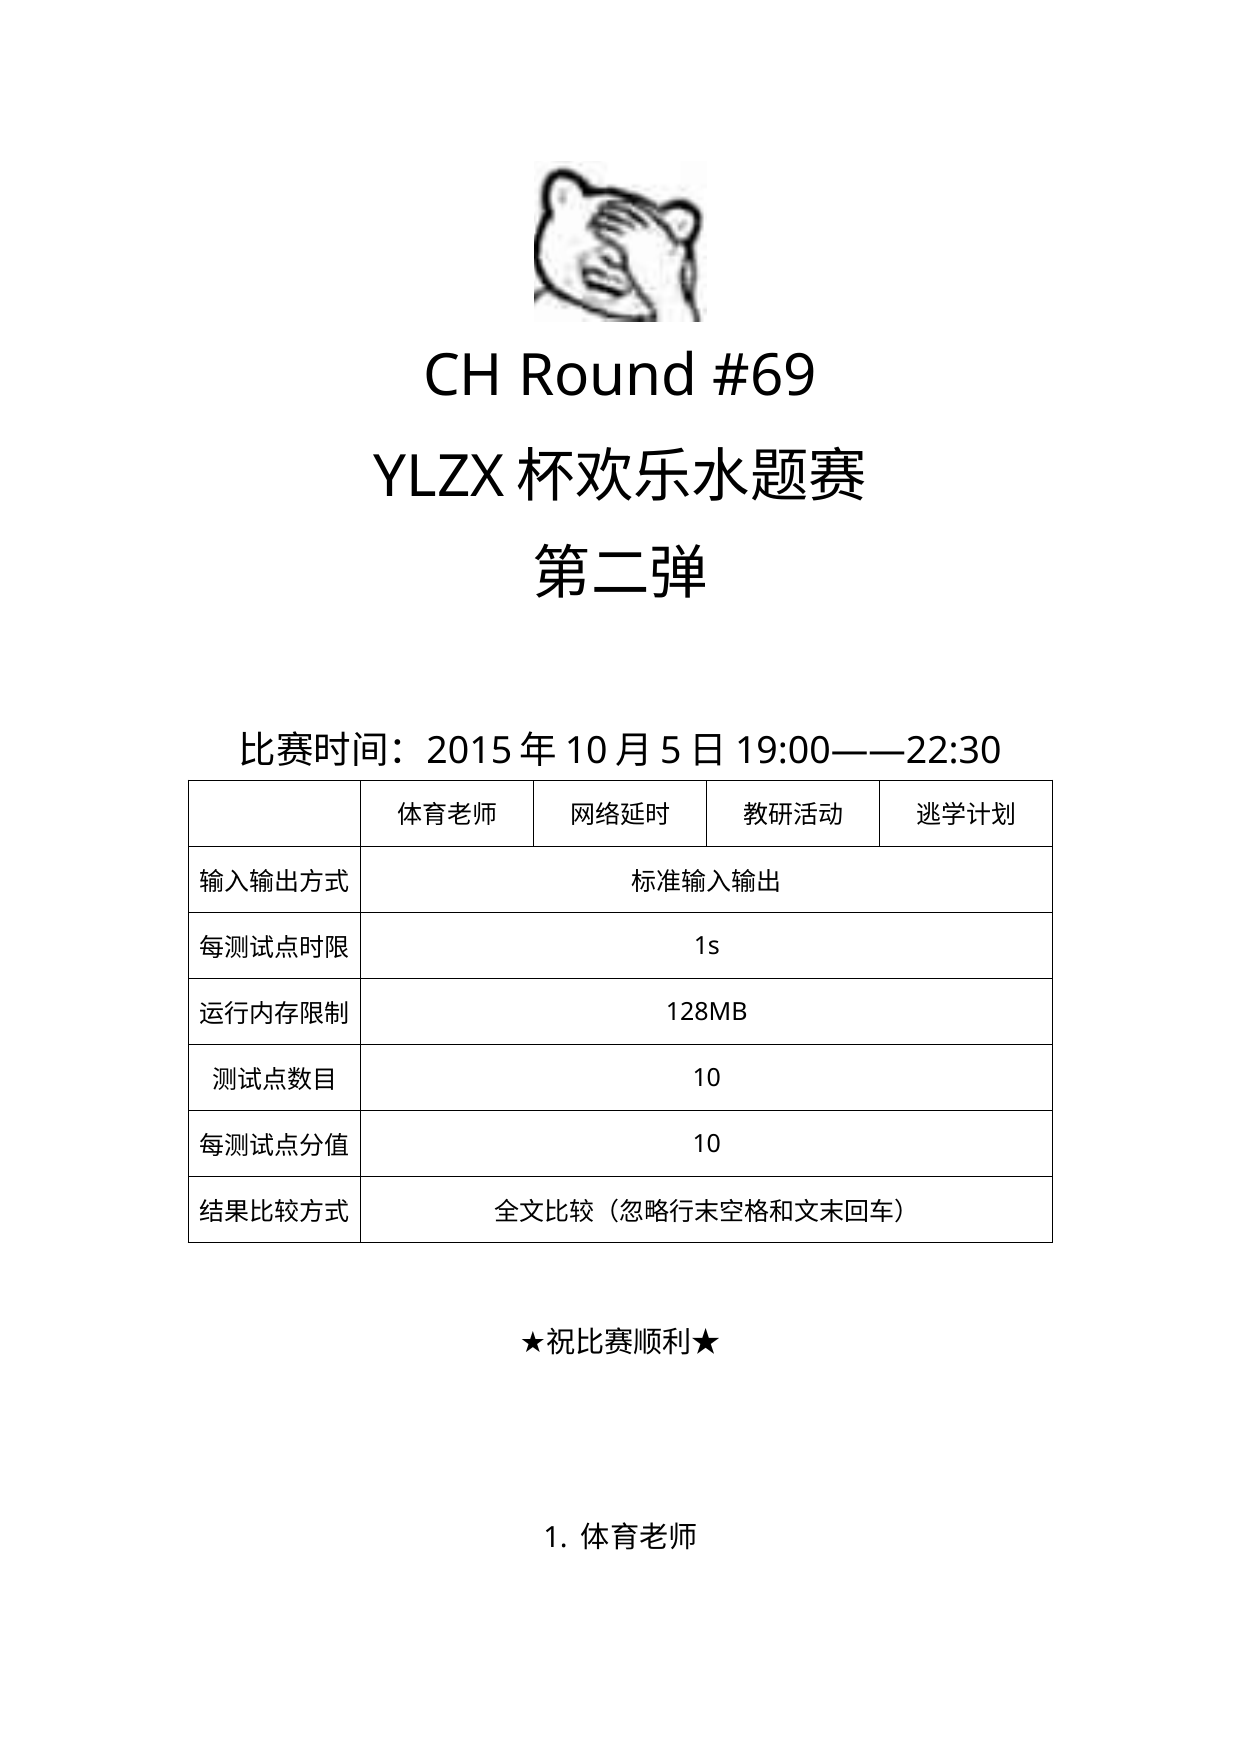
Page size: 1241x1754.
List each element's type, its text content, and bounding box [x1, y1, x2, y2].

text 第二弹 [187, 519, 1053, 617]
text CH Round #69 [187, 324, 1053, 422]
table_cell 1s [361, 913, 1052, 978]
list 体育老师 [187, 1503, 1053, 1568]
table_cell 结果比较方式 [189, 1177, 360, 1242]
text YLZX杯欢乐水题赛 [187, 422, 1053, 519]
table_cell 全文比较（忽略行末空格和文末回车） [361, 1177, 1052, 1242]
table_cell 测试点数目 [189, 1045, 360, 1110]
text ★祝比赛顺利★ [187, 1308, 1053, 1373]
table_header [189, 781, 360, 846]
table_header 逃学计划 [880, 781, 1052, 846]
table_cell 10 [361, 1111, 1052, 1176]
table_cell 标准输入输出 [361, 847, 1052, 912]
table_cell 运行内存限制 [189, 979, 360, 1044]
table_cell 输入输出方式 [189, 847, 360, 912]
table_header 网络延时 [534, 781, 706, 846]
table_header 体育老师 [361, 781, 533, 846]
picture [534, 161, 707, 322]
table_header 教研活动 [707, 781, 879, 846]
table_cell 10 [361, 1045, 1052, 1110]
text 比赛时间：2015年10月5日 19:00——22:30 [187, 714, 1053, 779]
table_cell 128MB [361, 979, 1052, 1044]
table_cell 每测试点时限 [189, 913, 360, 978]
table_cell 每测试点分值 [189, 1111, 360, 1176]
